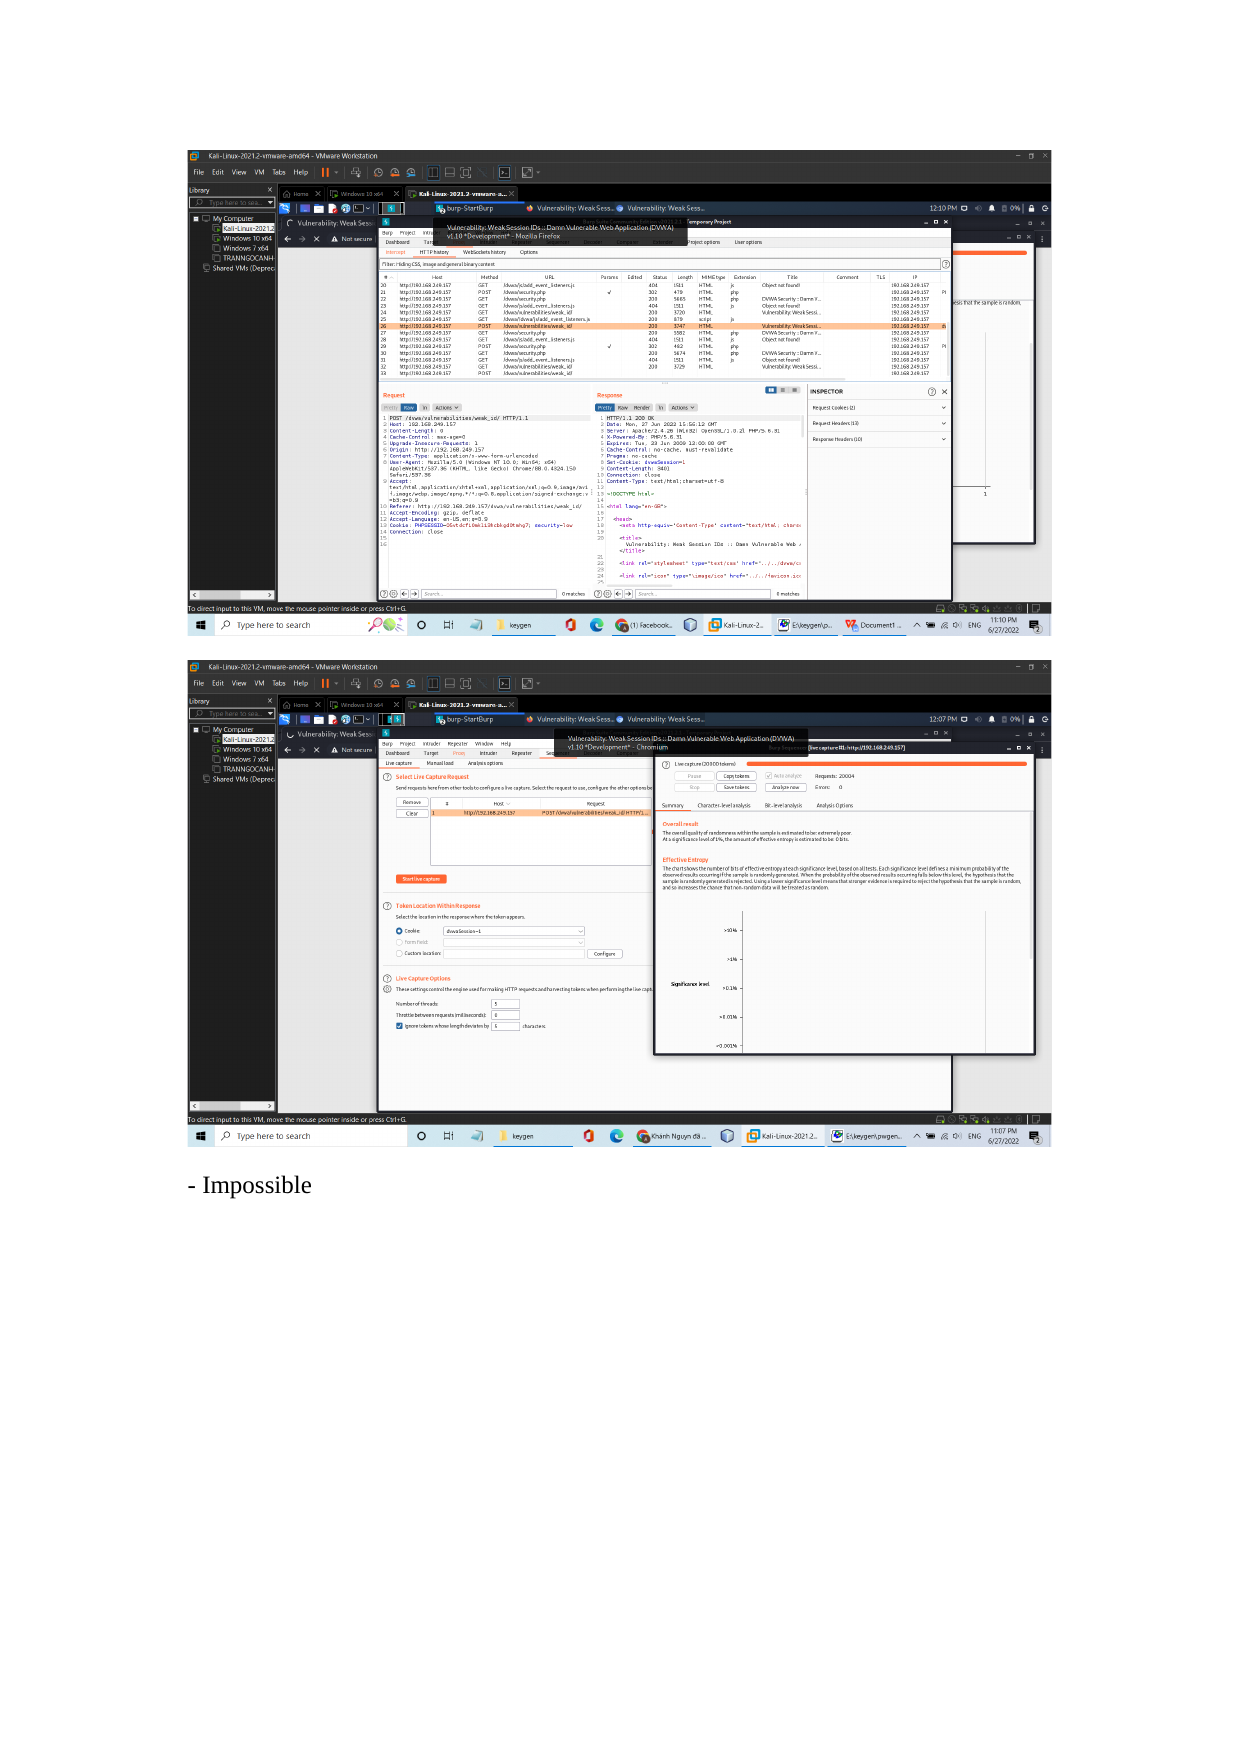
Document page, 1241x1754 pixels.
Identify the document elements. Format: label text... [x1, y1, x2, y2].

text - Impossible [187, 1170, 1053, 1199]
picture [187, 660, 1052, 1147]
picture [187, 150, 1052, 636]
